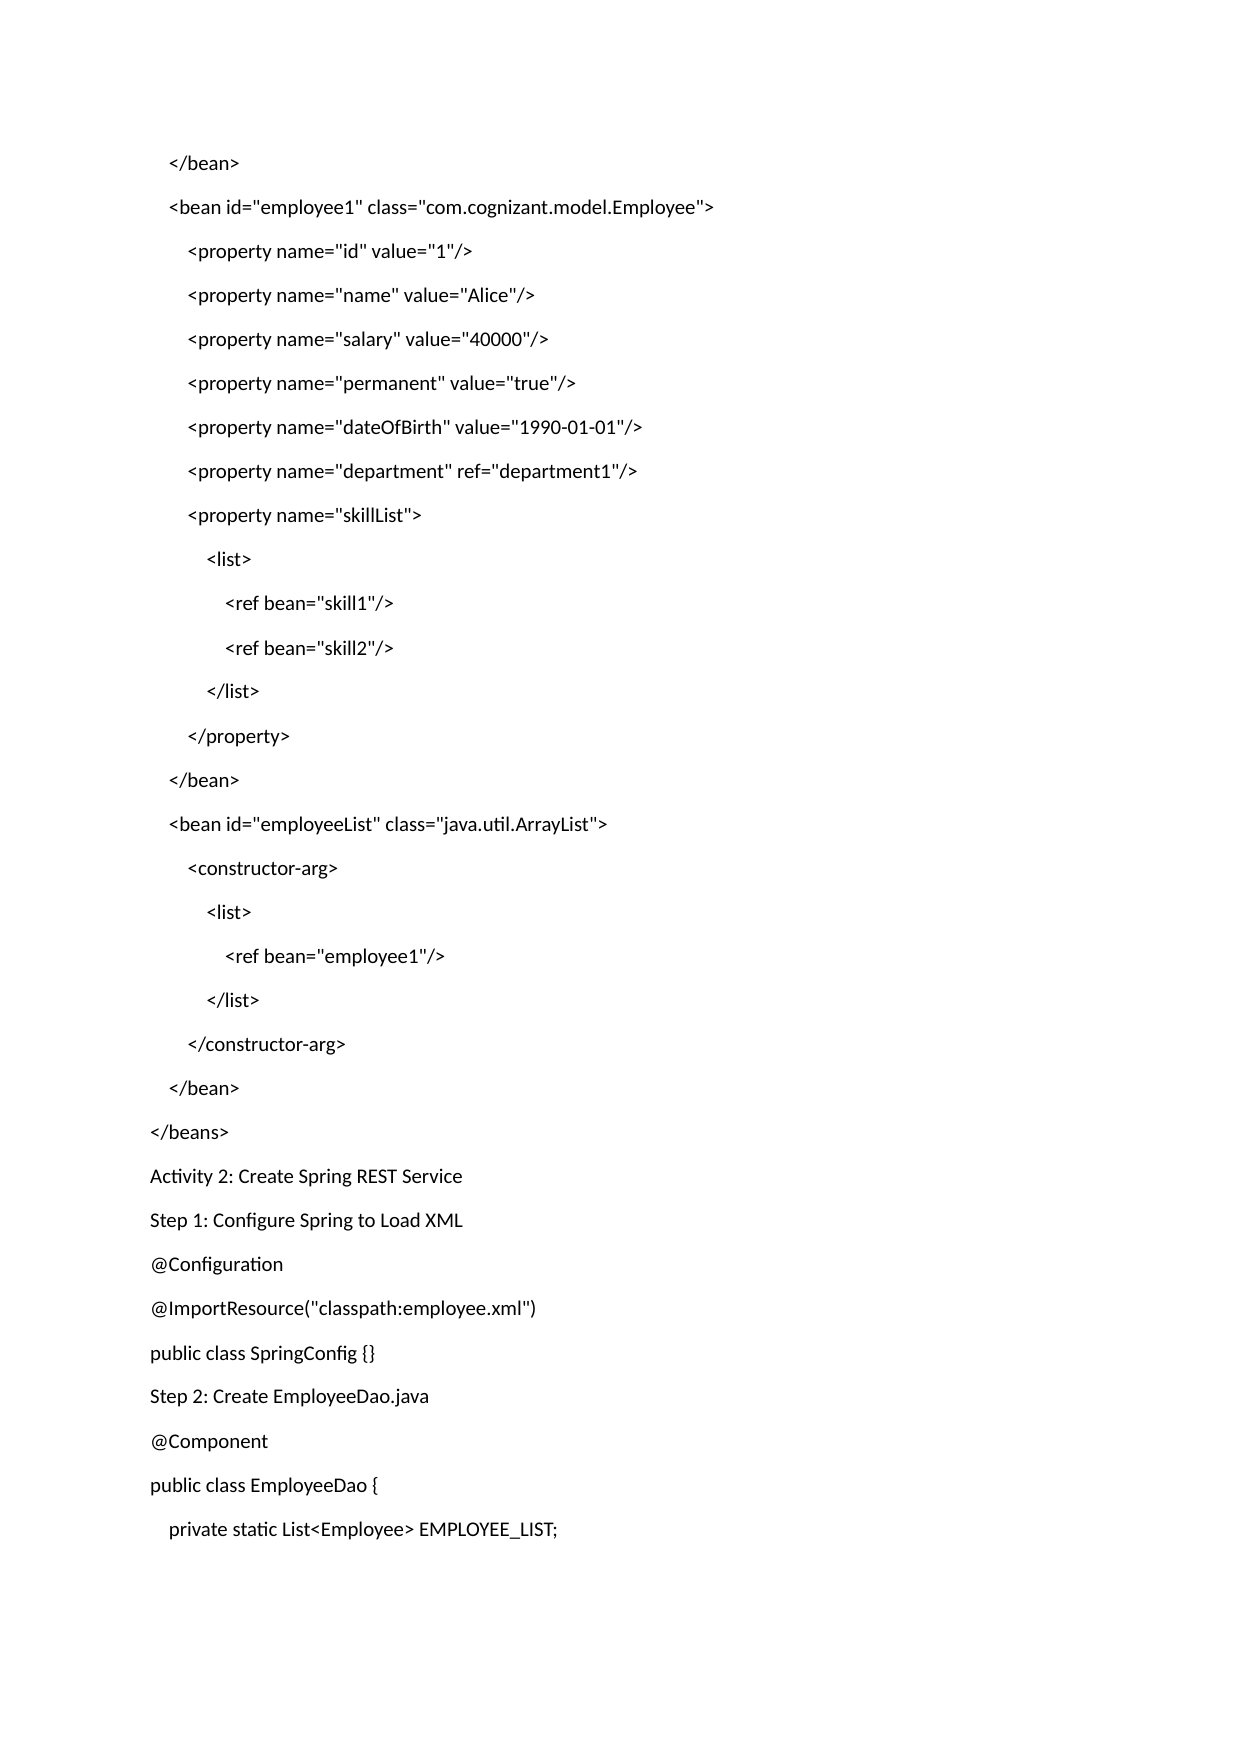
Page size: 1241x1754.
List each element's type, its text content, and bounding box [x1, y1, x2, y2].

text public class SpringConfig {} [150, 1340, 1090, 1365]
text <bean id="employee1" class="com.cognizant.model.Employee"> [150, 194, 1090, 219]
text <constructor-arg> [150, 855, 1090, 880]
text <ref bean="skill1"/> [150, 591, 1090, 616]
text Activity 2: Create Spring REST Service [150, 1163, 1090, 1189]
text </property> [150, 723, 1090, 748]
text </bean> [150, 767, 1090, 792]
text <ref bean="skill2"/> [150, 635, 1090, 660]
text </constructor-arg> [150, 1031, 1090, 1057]
text </list> [150, 679, 1090, 704]
text Step 1: Configure Spring to Load XML [150, 1207, 1090, 1233]
text <property name="permanent" value="true"/> [150, 370, 1090, 396]
text private static List<Employee> EMPLOYEE_LIST; [150, 1516, 1090, 1541]
text <property name="id" value="1"/> [150, 238, 1090, 263]
text Step 2: Create EmployeeDao.java [150, 1384, 1090, 1409]
text @ImportResource("classpath:employee.xml") [150, 1296, 1090, 1321]
text @Component [150, 1428, 1090, 1453]
text @Configuration [150, 1252, 1090, 1277]
text public class EmployeeDao { [150, 1472, 1090, 1497]
text </bean> [150, 1075, 1090, 1101]
text <property name="name" value="Alice"/> [150, 282, 1090, 308]
text <property name="dateOfBirth" value="1990-01-01"/> [150, 414, 1090, 440]
text <ref bean="employee1"/> [150, 943, 1090, 968]
text </beans> [150, 1119, 1090, 1145]
text </bean> [150, 150, 1090, 175]
text <property name="skillList"> [150, 502, 1090, 528]
text <property name="salary" value="40000"/> [150, 326, 1090, 352]
text <bean id="employeeList" class="java.util.ArrayList"> [150, 811, 1090, 836]
text </list> [150, 987, 1090, 1013]
text <property name="department" ref="department1"/> [150, 458, 1090, 484]
text <list> [150, 547, 1090, 572]
text <list> [150, 899, 1090, 924]
